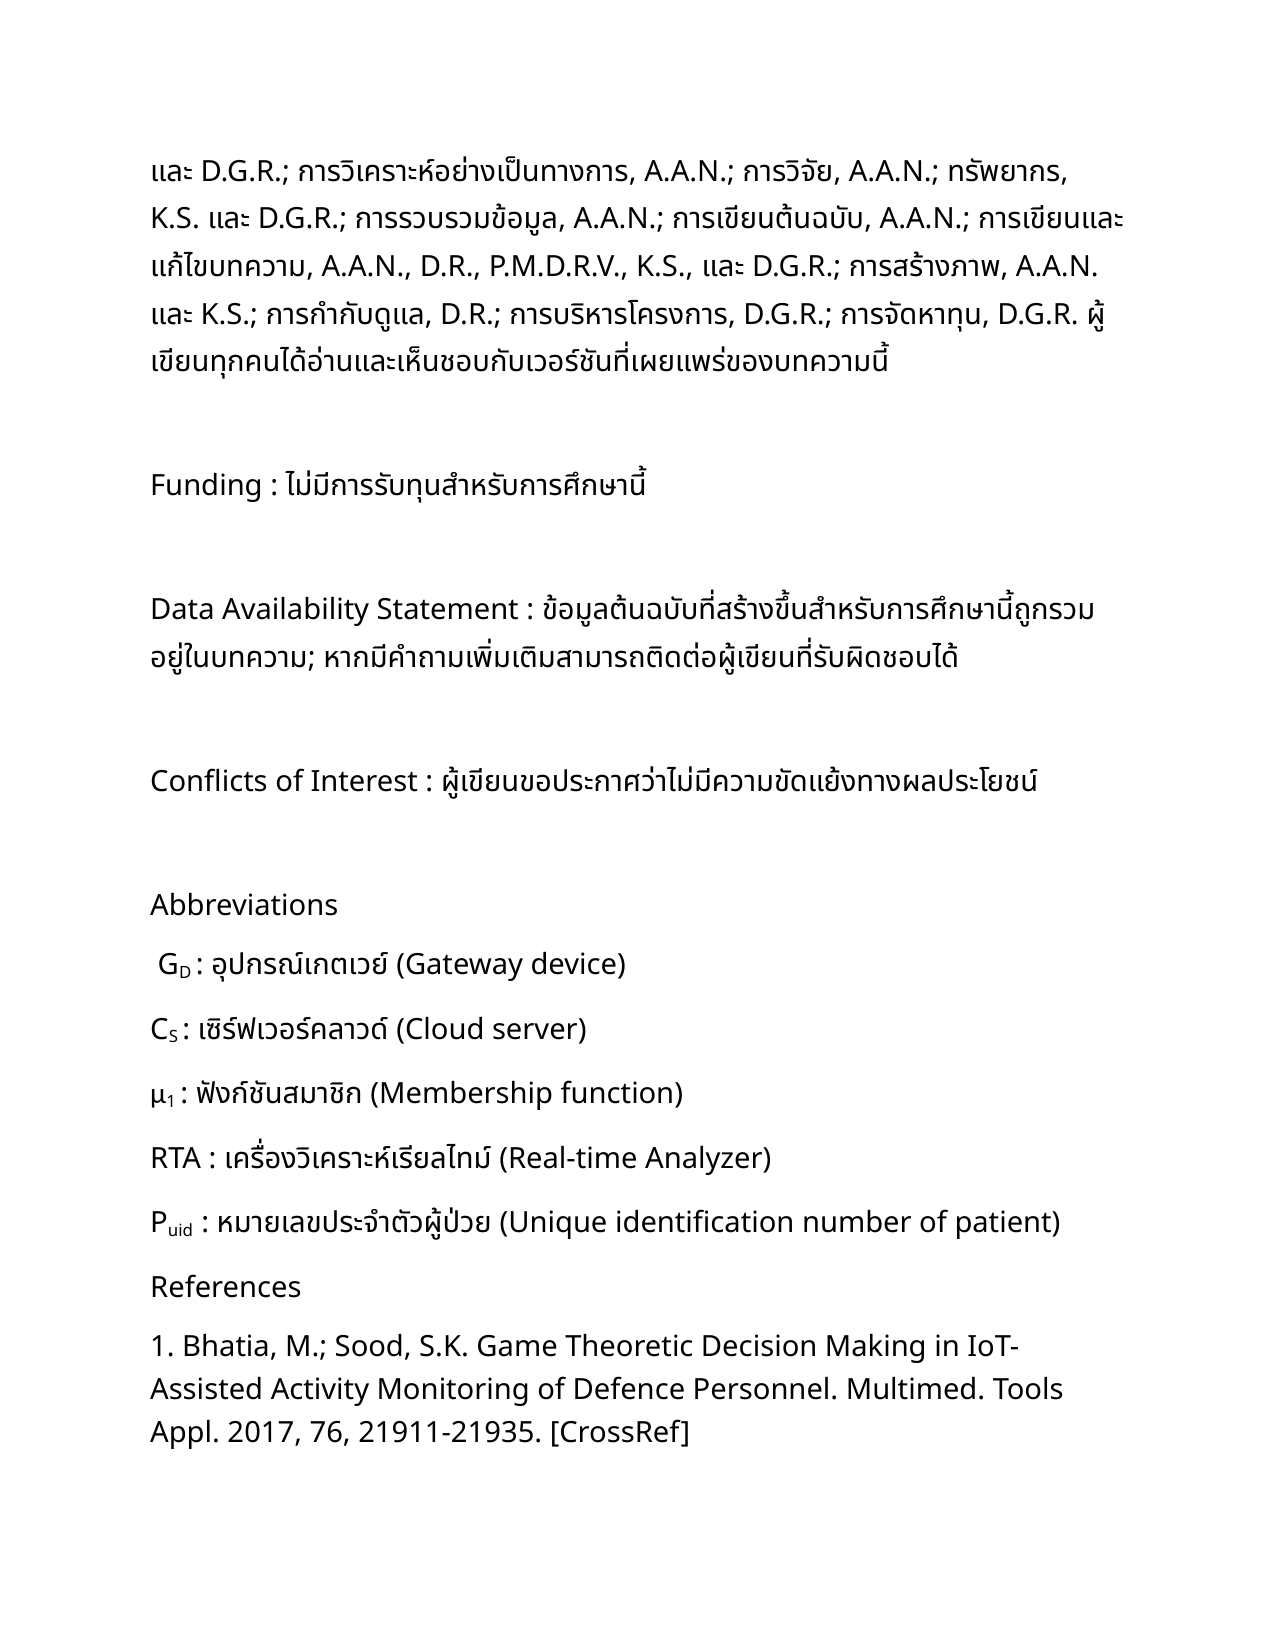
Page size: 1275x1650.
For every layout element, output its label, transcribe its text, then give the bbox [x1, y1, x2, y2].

text Funding : ไม่มีการรับทุนสำหรับการศึกษานี้ [150, 464, 1125, 509]
text References [150, 1266, 1125, 1306]
text RTA : เครื่องวิเคราะห์เรียลไทม์ (Real-time Analyzer) [150, 1137, 1125, 1181]
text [150, 150, 1125, 385]
text Conflicts of Interest : ผู้เขียนขอประกาศว่าไม่มีความขัดแย้งทางผลประโยชน์ [150, 760, 1125, 804]
text Abbreviations [150, 884, 1125, 924]
text μ1 ​: ฟังก์ชันสมาชิก (Membership function) [150, 1072, 1125, 1117]
text 1. Bhatia, M.; Sood, S.K. Game Theoretic Decision Making in IoT-Assisted Activity Monitoring of Defence Personnel. Multimed. Tools Appl. 2017, 76, 21911-21935. [CrossRef] [150, 1325, 1125, 1451]
text CS ​: เซิร์ฟเวอร์คลาวด์ (Cloud server) [150, 1008, 1125, 1052]
text GD ​: อุปกรณ์เกตเวย์ (Gateway device) [150, 943, 1125, 988]
text Puid ​: หมายเลขประจำตัวผู้ป่วย (Unique identification number of patient) [150, 1201, 1125, 1246]
text Data Availability Statement : ข้อมูลต้นฉบับที่สร้างขึ้นสำหรับการศึกษานี้ถูกรวมอยู่ในบทความ; หากมีคำถามเพิ่มเติมสามารถติดต่อผู้เขียนที่รับผิดชอบได้ [150, 588, 1125, 680]
